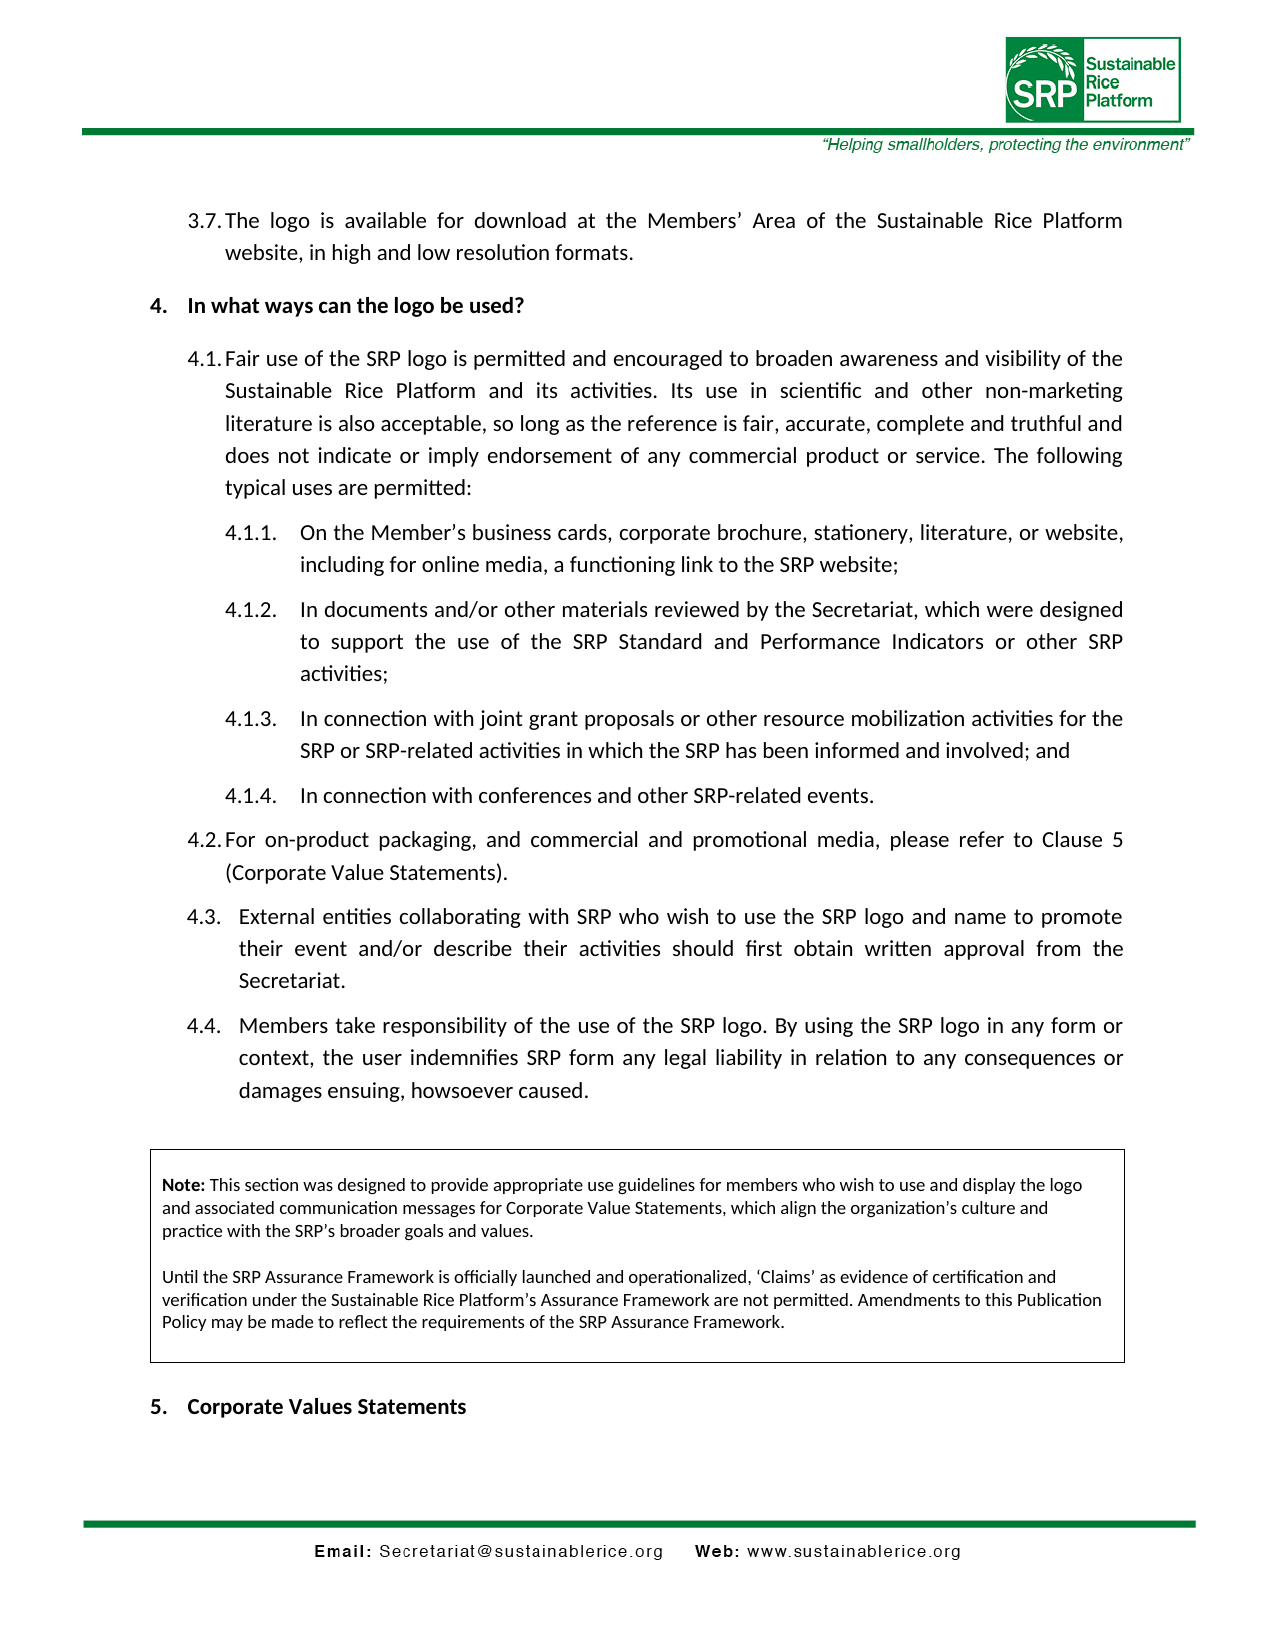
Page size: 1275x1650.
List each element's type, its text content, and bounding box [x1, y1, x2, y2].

list External entities collaborating with SRP who wish to use the SRP logo and name to promote their event and/or describe their activities should first obtain written approval from the Secretariat. [187, 902, 1125, 995]
picture [8, 0, 1264, 1650]
list Corporate Values Statements [150, 1392, 1125, 1420]
list Fair use of the SRP logo is permitted and encouraged to broaden awareness and visibility of the Sustainable Rice Platform and its activities. Its use in scientific and other non-marketing literature is also acceptable, so long as the reference is fair, accurate, complete and truthful and does not indicate or imply endorsement of any commercial product or service. The following typical uses are permitted: [187, 344, 1125, 501]
list Members take responsibility of the use of the SRP logo. By using the SRP logo in any form or context, the user indemnifies SRP form any legal liability in relation to any consequences or damages ensuing, howsoever caused. [187, 1011, 1125, 1104]
list For on-product packaging, and commercial and promotional media, please refer to Clause 5 (Corporate Value Statements). [187, 825, 1125, 886]
list In what ways can the logo be used? [150, 291, 1125, 319]
table_header Note: This section was designed to provide appropriate use guidelines for members who wish to use and display the logo and associated communication messages for Corporate Value Statements, which align the organization’s culture and practice with the SRP’s broader goals and values. Until the SRP Assurance Framework is officially launched and operationalized, ‘Claims’ as evidence of certification and verification under the Sustainable Rice Platform’s Assurance Framework are not permitted. Amendments to this Publication Policy may be made to reflect the requirements of the SRP Assurance Framework. [151, 1150, 1124, 1362]
list The logo is available for download at the Members’ Area of the Sustainable Rice Platform website, in high and low resolution formats. [187, 206, 1125, 266]
list In documents and/or other materials reviewed by the Secretariat, which were designed to support the use of the SRP Standard and Performance Indicators or other SRP activities; [225, 595, 1125, 687]
list In connection with joint grant proposals or other resource mobilization activities for the SRP or SRP-related activities in which the SRP has been informed and involved; and [225, 704, 1125, 764]
list On the Member’s business cards, corporate brochure, stationery, literature, or website, including for online media, a functioning link to the SRP website; [225, 518, 1125, 578]
list In connection with conferences and other SRP-related events. [225, 781, 1125, 809]
